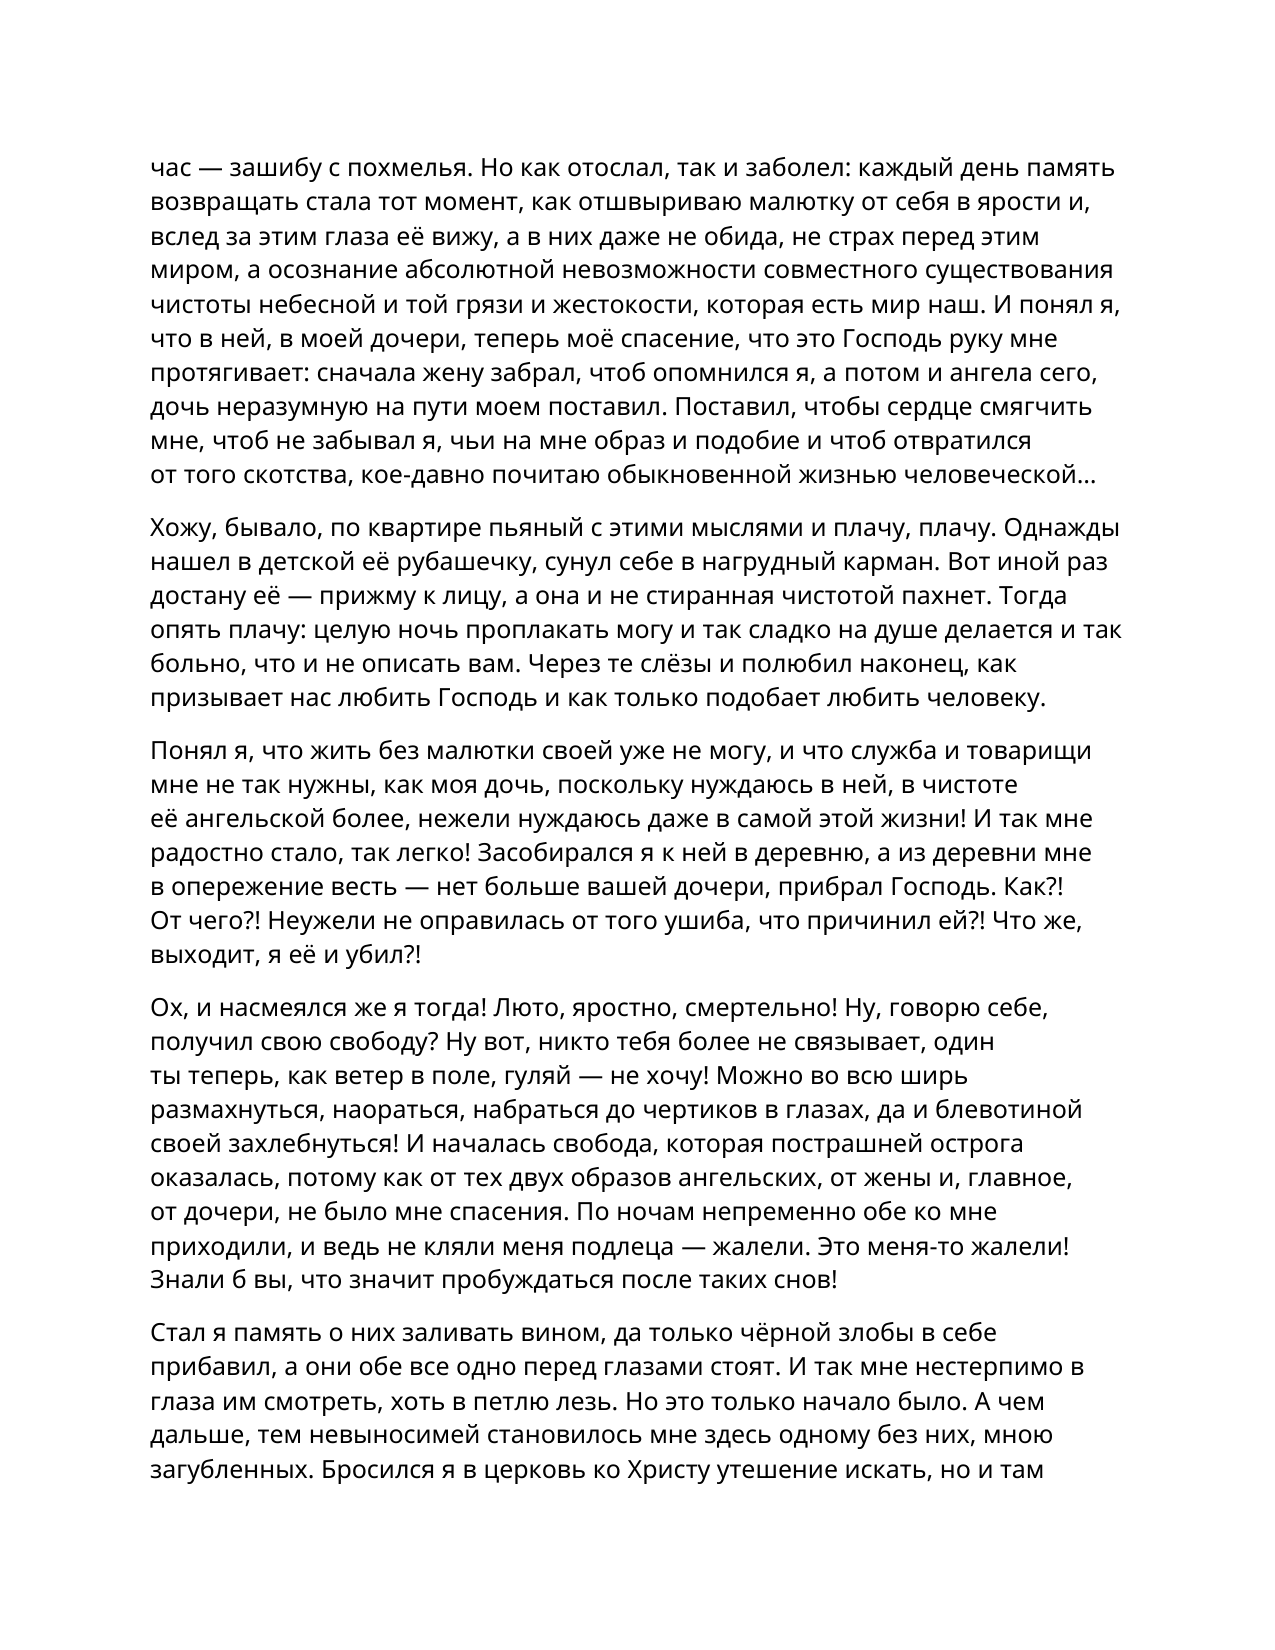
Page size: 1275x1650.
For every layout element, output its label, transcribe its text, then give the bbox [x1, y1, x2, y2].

text Понял я, что жить без малютки своей уже не могу, и что служба и товарищи мне не так нужны, как моя дочь, поскольку нуждаюсь в ней, в чистоте её ангельской более, нежели нуждаюсь даже в самой этой жизни! И так мне радостно стало, так легко! Засобирался я к ней в деревню, а из деревни мне в опережение весть — нет больше вашей дочери, прибрал Господь. Как?! От чего?! Неужели не оправилась от того ушиба, что причинил ей?! Что же, выходит, я её и убил?! [150, 732, 1125, 971]
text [150, 1315, 1125, 1485]
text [150, 150, 1125, 491]
text Хожу, бывало, по квартире пьяный с этими мыслями и плачу, плачу. Однажды нашел в детской её рубашечку, сунул себе в нагрудный карман. Вот иной раз достану её — прижму к лицу, а она и не стиранная чистотой пахнет. Тогда опять плачу: целую ночь проплакать могу и так сладко на душе делается и так больно, что и не описать вам. Через те слёзы и полюбил наконец, как призывает нас любить Господь и как только подобает любить человеку. [150, 509, 1125, 714]
text Ох, и насмеялся же я тогда! Люто, яростно, смертельно! Ну, говорю себе, получил свою свободу? Ну вот, никто тебя более не связывает, один ты теперь, как ветер в поле, гуляй — не хочу! Можно во всю ширь размахнуться, наораться, набраться до чертиков в глазах, да и блевотиной своей захлебнуться! И началась свобода, которая пострашней острога оказалась, потому как от тех двух образов ангельских, от жены и, главное, от дочери, не было мне спасения. По ночам непременно обе ко мне приходили, и ведь не кляли меня подлеца — жалели. Это меня-то жалели! Знали б вы, что значит пробуждаться после таких снов! [150, 990, 1125, 1296]
